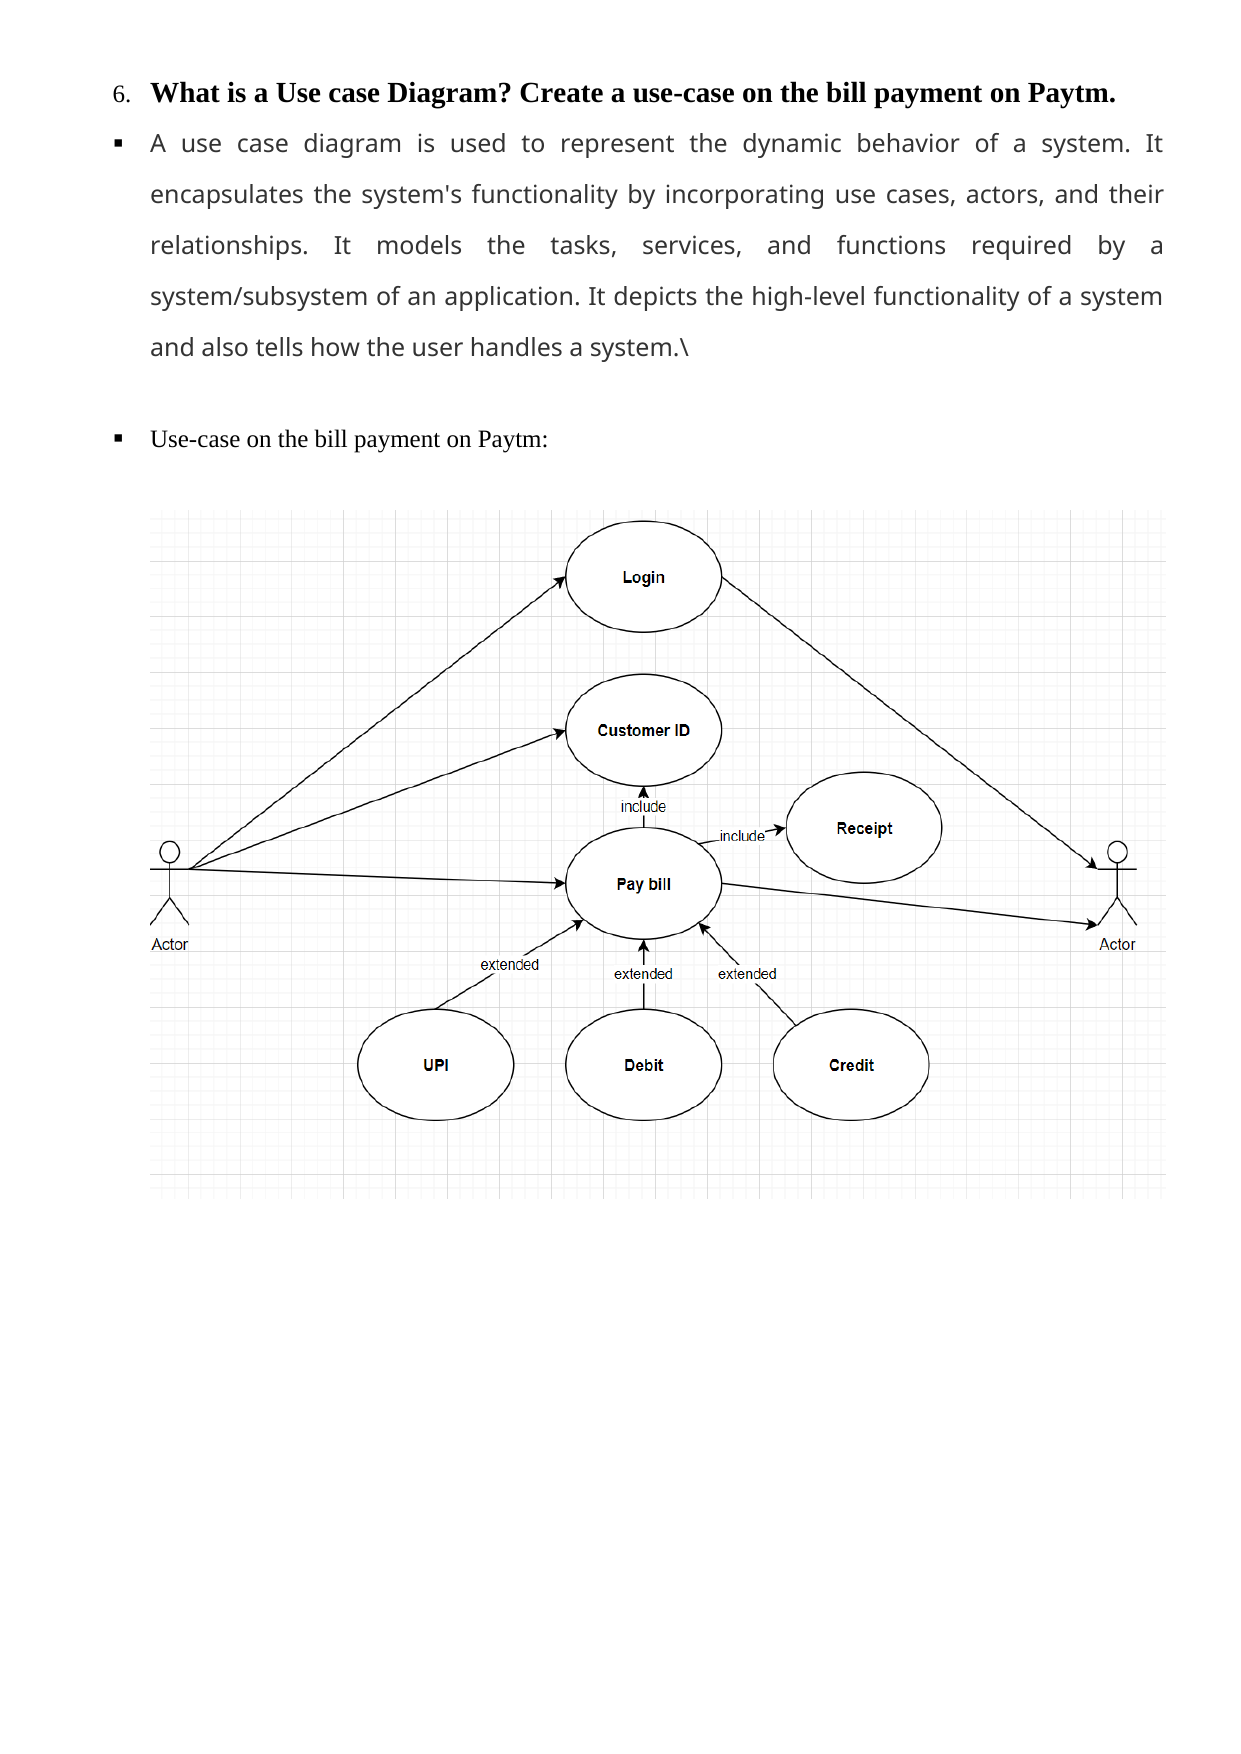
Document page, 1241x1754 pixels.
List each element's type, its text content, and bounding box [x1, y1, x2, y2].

list What is a Use case Diagram? Create a use-case on the bill payment on Paytm. [112, 75, 1165, 108]
list A use case diagram is used to represent the dynamic behavior of a system. It encapsulates the system's functionality by incorporating use cases, actors, and their relationships. It models the tasks, services, and functions required by a system/subsystem of an application. It depicts the high-level functionality of a system and also tells how the user handles a system.\ [112, 125, 1165, 363]
picture [150, 510, 1166, 1199]
list Use-case on the bill payment on Paytm: [112, 424, 1165, 452]
